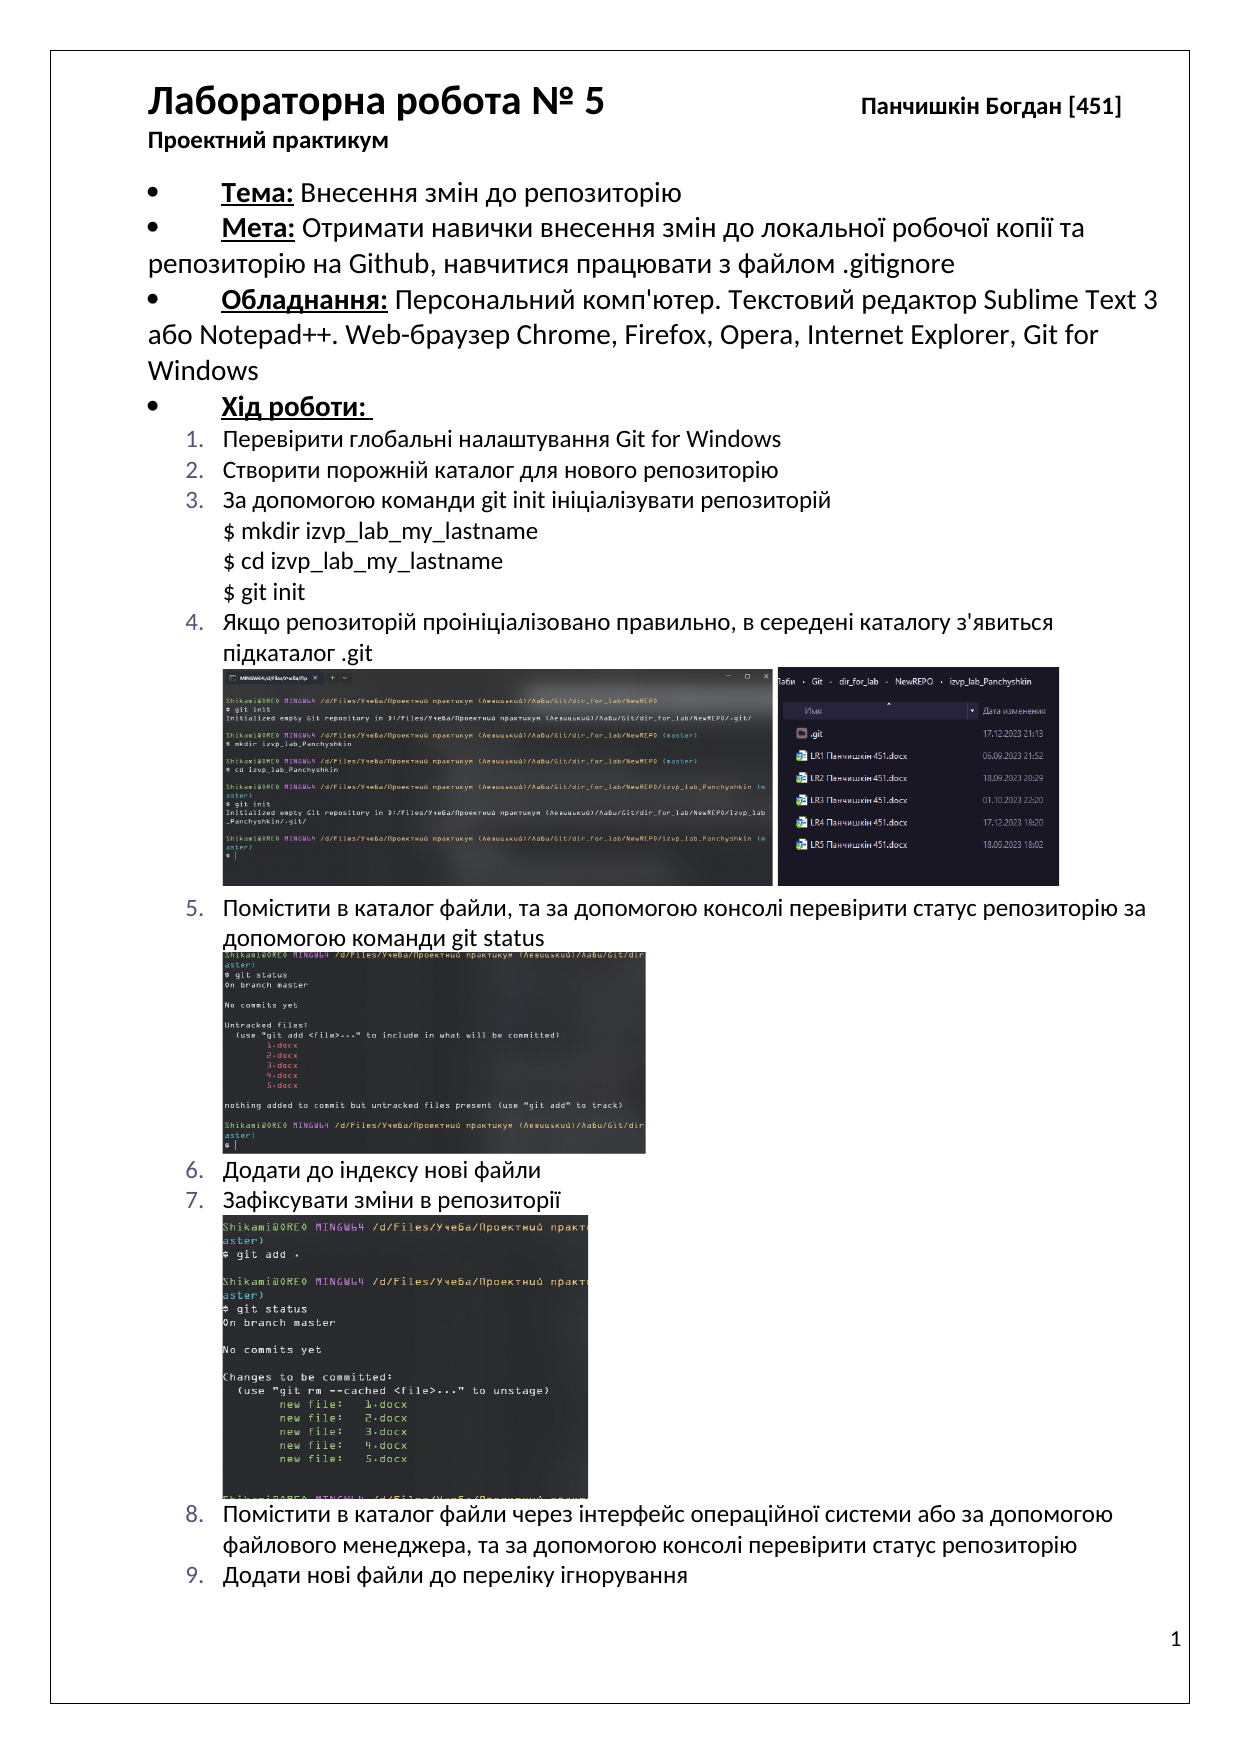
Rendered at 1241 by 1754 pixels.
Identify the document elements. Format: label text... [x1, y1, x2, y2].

picture [777, 667, 1060, 886]
list Додати до індексу нові файли [185, 1154, 1181, 1184]
list $ git init [223, 576, 1181, 606]
list За допомогою команди git init ініціалізувати репозиторій $ mkdir izvp_lab_my_lastname [185, 484, 1181, 545]
picture [222, 952, 646, 1154]
list Помістити в каталог файли через інтерфейс операційної системи або за допомогою файлового менеджера, та за допомогою консолі перевірити статус репозиторію [185, 1498, 1181, 1559]
list Перевірити глобальні налаштування Git for Windows [185, 423, 1181, 454]
list Хід роботи: [148, 388, 1181, 423]
list Створити порожній каталог для нового репозиторію [185, 454, 1181, 484]
picture [222, 669, 773, 886]
list Мета: Отримати навички внесення змін до локальної робочої копії та репозиторію на Github, навчитися працювати з файлом .gitignore [148, 209, 1181, 281]
picture [222, 1215, 589, 1499]
list Обладнання: Персональний комп'ютер. Текстовий редактор Sublime Text 3 або Notepad++. Web-браузер Chrome, Firefox, Opera, Internet Explorer, Git for Windows [148, 281, 1181, 388]
list Тема: Внесення змін до репозиторію [148, 174, 1181, 209]
list $ cd izvp_lab_my_lastname [223, 545, 1181, 576]
list Додати нові файли до переліку ігнорування [185, 1559, 1181, 1590]
